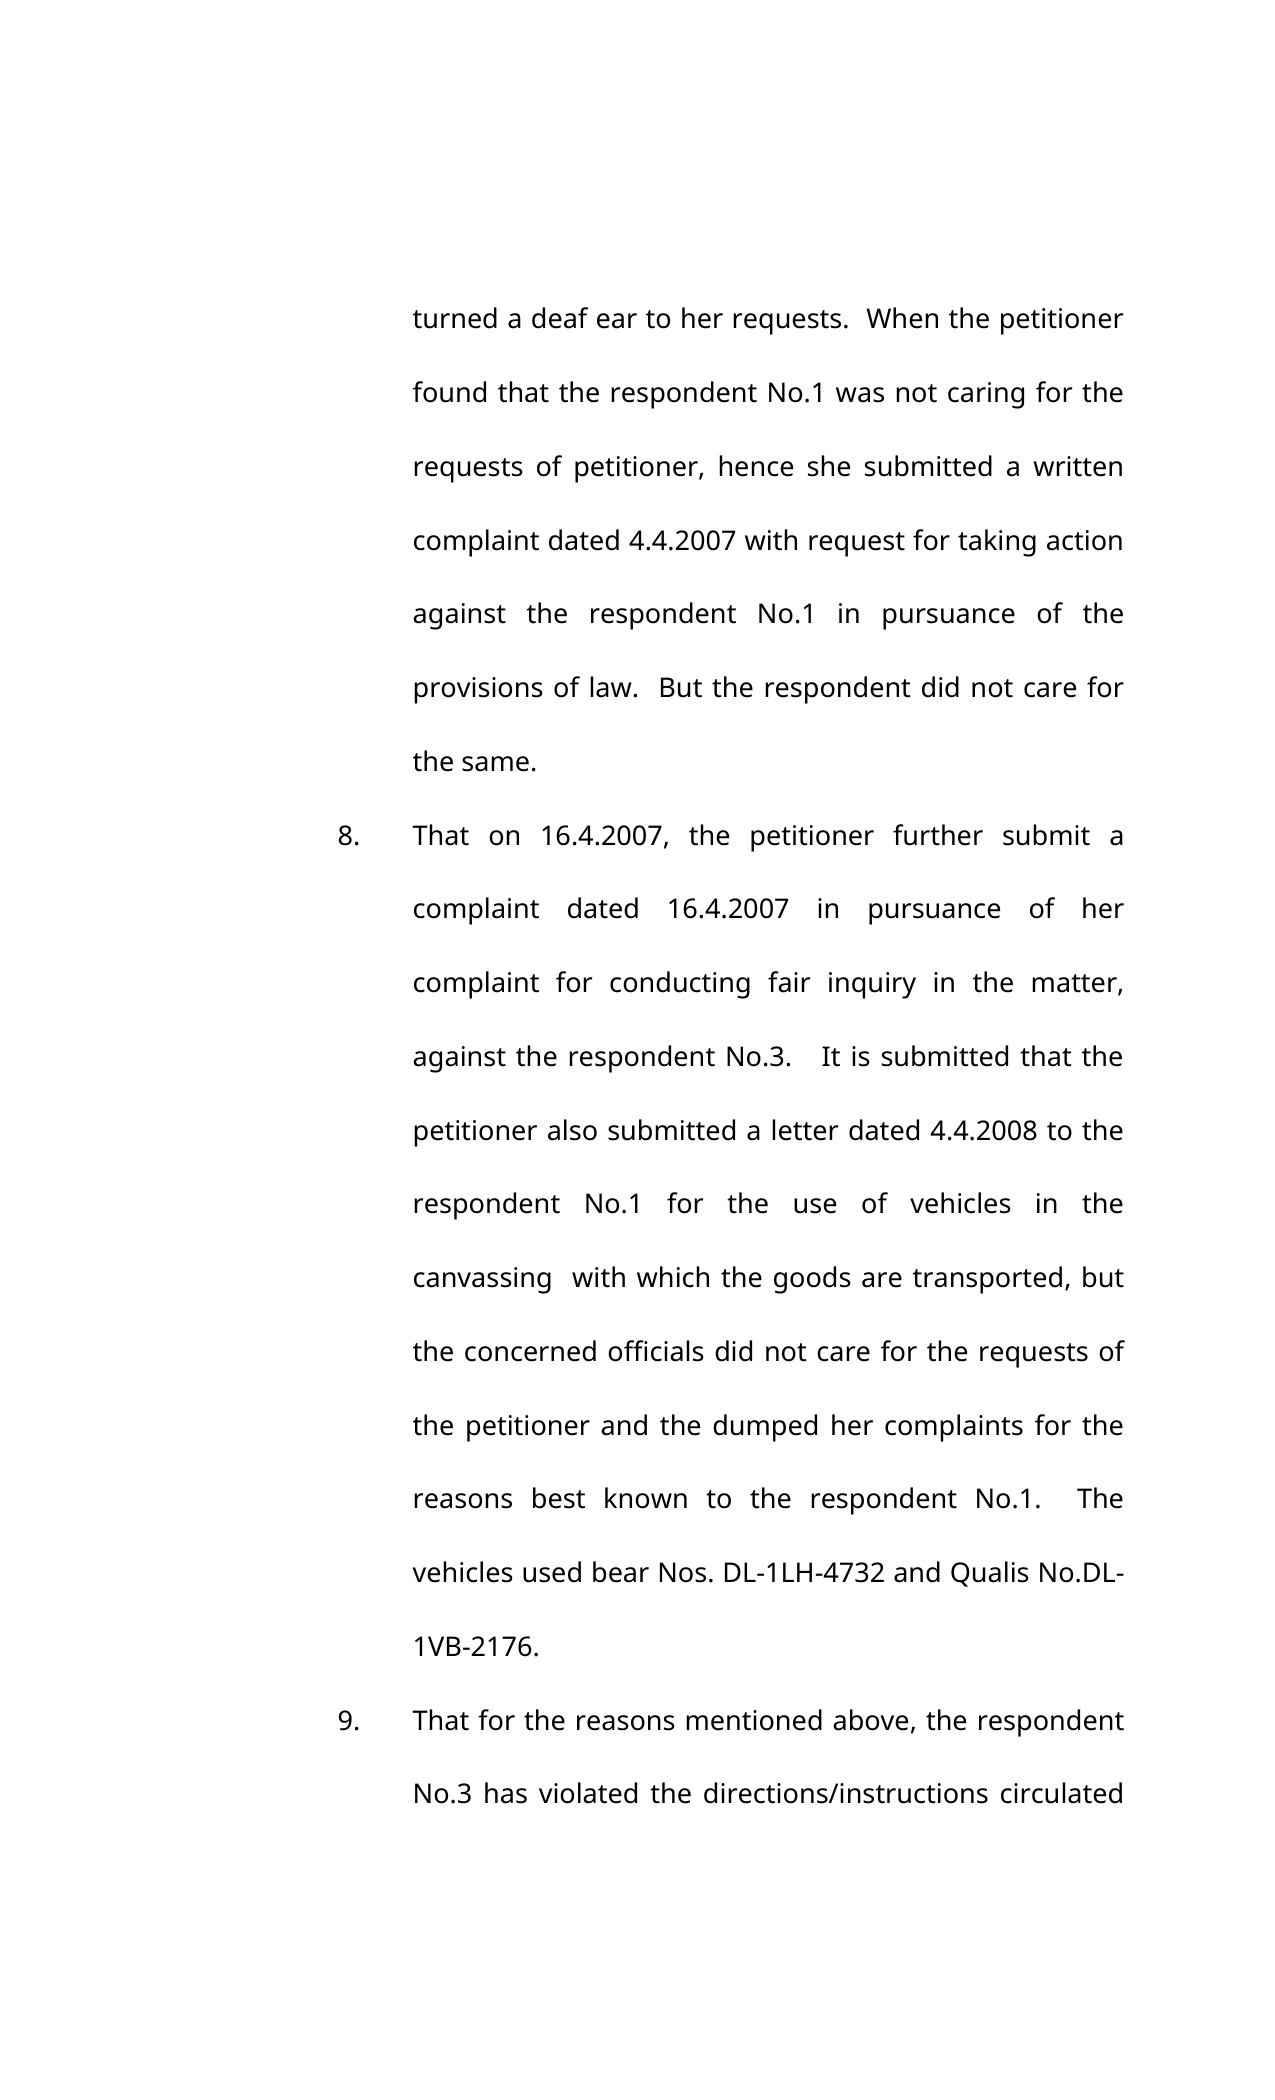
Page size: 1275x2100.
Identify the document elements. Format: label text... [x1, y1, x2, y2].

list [337, 1701, 1125, 1812]
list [337, 300, 1125, 779]
list That on 16.4.2007, the petitioner further submit a complaint dated 16.4.2007 in pursuance of her complaint for conducting fair inquiry in the matter, against the respondent No.3. It is submitted that the petitioner also submitted a letter dated 4.4.2008 to the respondent No.1 for the use of vehicles in the canvassing with which the goods are transported, but the concerned officials did not care for the requests of the petitioner and the dumped her complaints for the reasons best known to the respondent No.1. The vehicles used bear Nos. DL-1LH-4732 and Qualis No.DL-1VB-2176. [337, 816, 1125, 1664]
